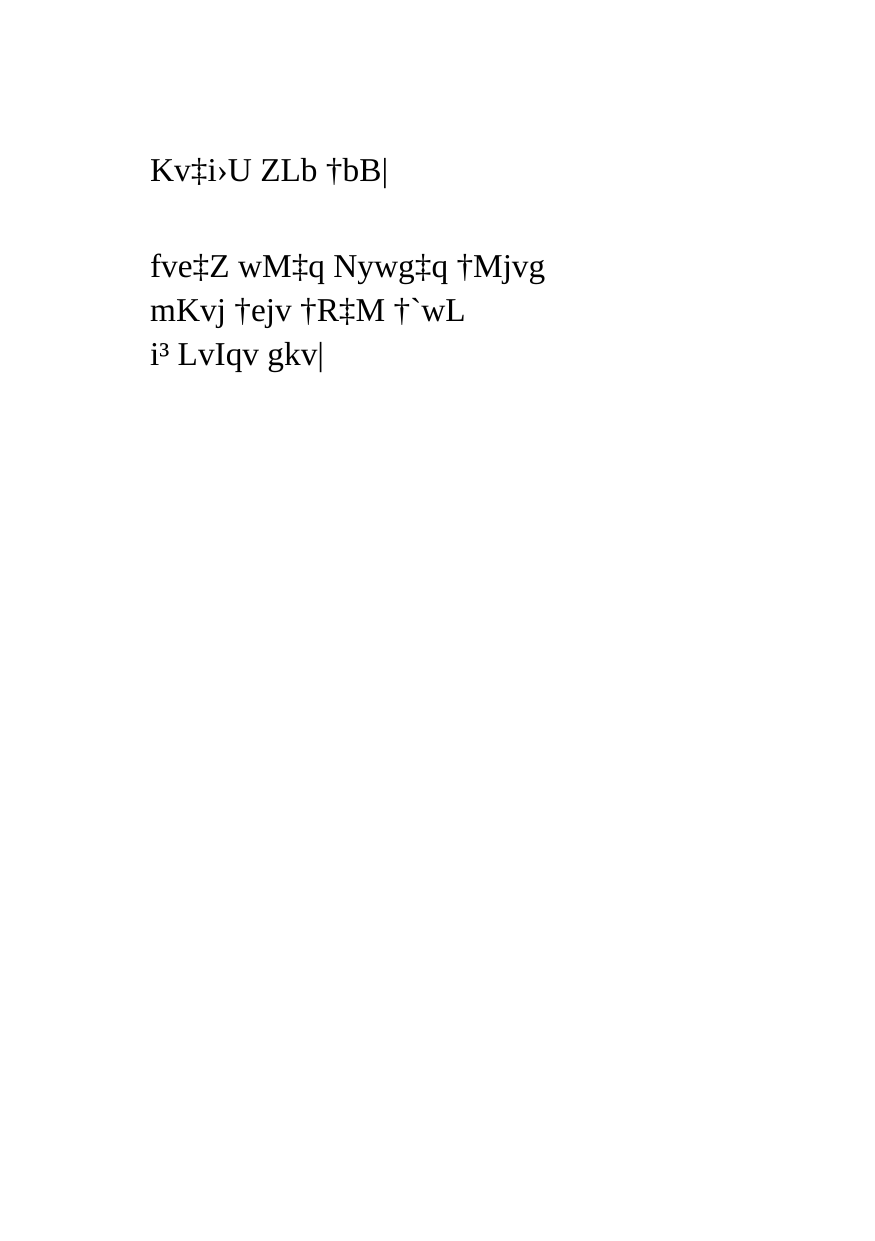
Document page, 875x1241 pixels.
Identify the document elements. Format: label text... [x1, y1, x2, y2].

list i³ LvIqv gkv| [150, 334, 724, 373]
list fve‡Z wM‡q Nywg‡q †Mjvg [150, 246, 724, 284]
list mKvj †ejv †R‡M †`wL [150, 290, 724, 329]
list Kv‡i›U ZLb †bB| [150, 150, 724, 188]
